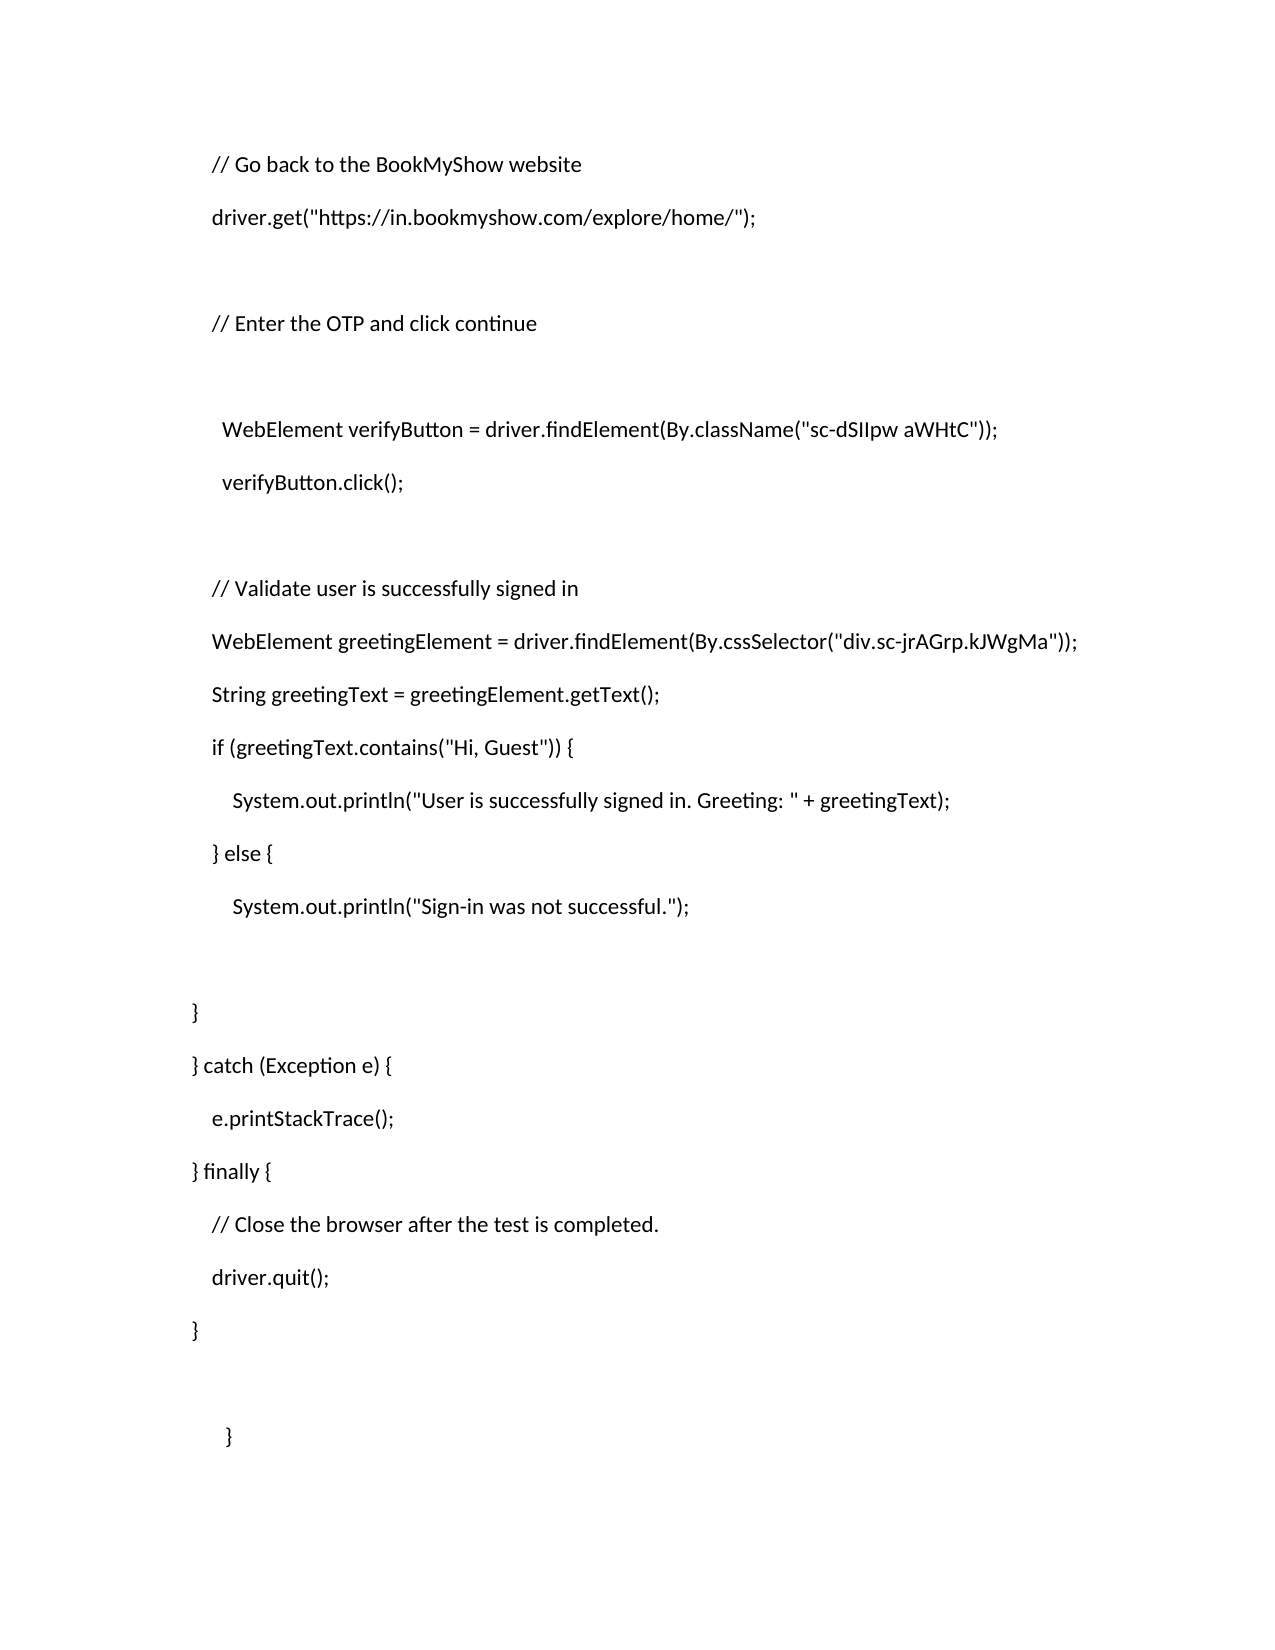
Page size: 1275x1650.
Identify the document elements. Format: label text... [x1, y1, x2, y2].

text driver.quit(); [150, 1263, 1125, 1291]
text } [150, 998, 1125, 1026]
text } else { [150, 839, 1125, 867]
text } finally { [150, 1157, 1125, 1185]
text verifyButton.click(); [150, 468, 1125, 496]
text WebElement verifyButton = driver.findElement(By.className("sc-dSIIpw aWHtC")); [150, 415, 1125, 443]
text System.out.println("User is successfully signed in. Greeting: " + greetingText); [150, 786, 1125, 814]
text // Enter the OTP and click continue [150, 309, 1125, 337]
text } catch (Exception e) { [150, 1051, 1125, 1079]
text if (greetingText.contains("Hi, Guest")) { [150, 733, 1125, 761]
text } [150, 1316, 1125, 1344]
text driver.get("https://in.bookmyshow.com/explore/home/"); [150, 203, 1125, 231]
text e.printStackTrace(); [150, 1104, 1125, 1132]
text String greetingText = greetingElement.getText(); [150, 680, 1125, 708]
text WebElement greetingElement = driver.findElement(By.cssSelector("div.sc-jrAGrp.kJWgMa")); [150, 627, 1125, 655]
text // Validate user is successfully signed in [150, 574, 1125, 602]
text System.out.println("Sign-in was not successful."); [150, 892, 1125, 920]
text } [150, 1422, 1125, 1451]
text // Close the browser after the test is completed. [150, 1210, 1125, 1238]
text // Go back to the BookMyShow website [150, 150, 1125, 178]
